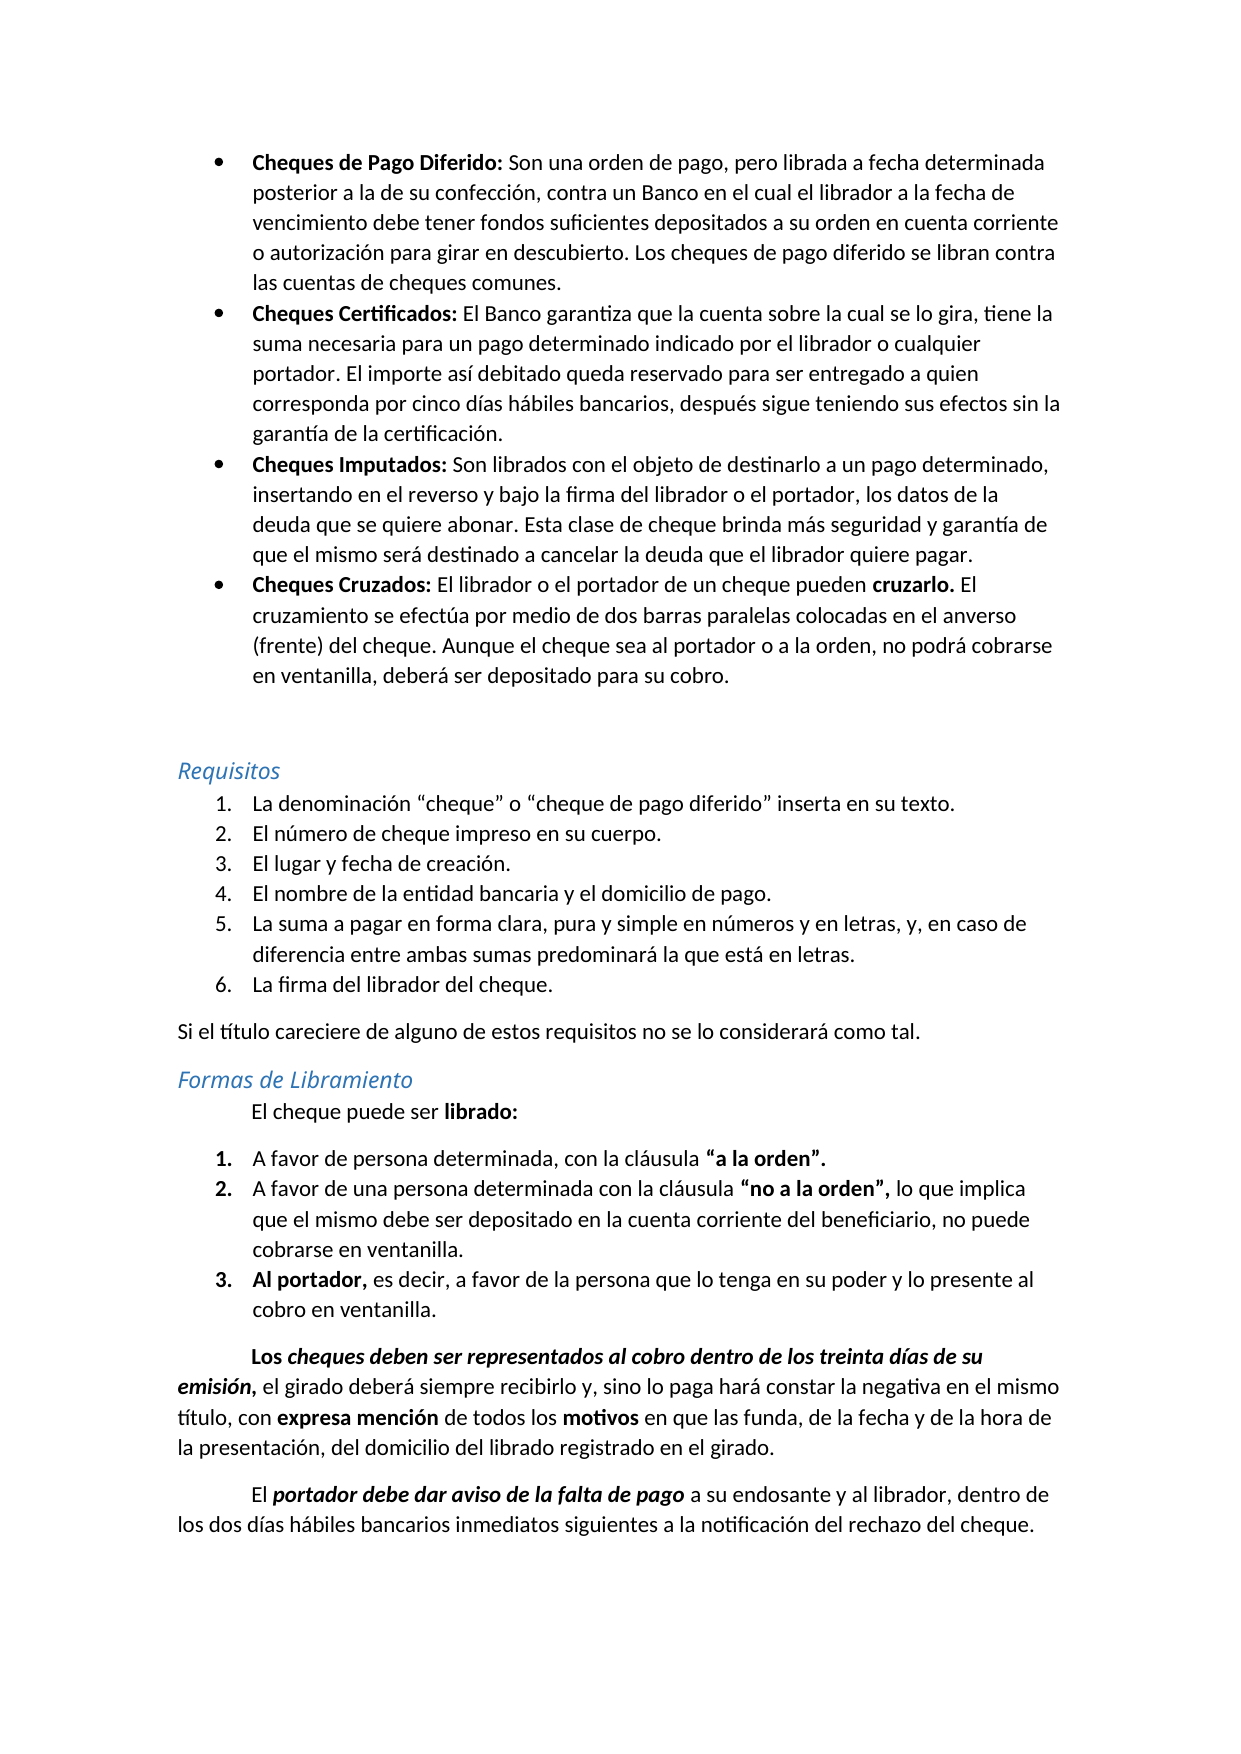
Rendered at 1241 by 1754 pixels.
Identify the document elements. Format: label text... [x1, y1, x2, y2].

text Los cheques deben ser representados al cobro dentro de los treinta días de su emisión, el girado deberá siempre recibirlo y, sino lo paga hará constar la negativa en el mismo título, con expresa mención de todos los motivos en que las funda, de la fecha y de la hora de la presentación, del domicilio del librado registrado en el girado. [177, 1342, 1063, 1461]
list Cheques de Pago Diferido: Son una orden de pago, pero librada a fecha determinada posterior a la de su confección, contra un Banco en el cual el librador a la fecha de vencimiento debe tener fondos suficientes depositados a su orden en cuenta corriente o autorización para girar en descubierto. Los cheques de pago diferido se libran contra las cuentas de cheques comunes. [215, 148, 1063, 296]
text Si el título careciere de alguno de estos requisitos no se lo considerará como tal. [177, 1017, 1063, 1045]
list El número de cheque impreso en su cuerpo. [215, 819, 1063, 847]
list La denominación “cheque” o “cheque de pago diferido” inserta en su texto. [215, 789, 1063, 817]
list Al portador, es decir, a favor de la persona que lo tenga en su poder y lo presente al cobro en ventanilla. [215, 1265, 1063, 1323]
list A favor de una persona determinada con la cláusula “no a la orden”, lo que implica que el mismo debe ser depositado en la cuenta corriente del beneficiario, no puede cobrarse en ventanilla. [215, 1174, 1063, 1263]
subtitle Formas de Libramiento [177, 1064, 1063, 1095]
list El nombre de la entidad bancaria y el domicilio de pago. [215, 879, 1063, 907]
list La suma a pagar en forma clara, pura y simple en números y en letras, y, en caso de diferencia entre ambas sumas predominará la que está en letras. [215, 909, 1063, 968]
subtitle Requisitos [177, 755, 1063, 786]
list Cheques Certificados: El Banco garantiza que la cuenta sobre la cual se lo gira, tiene la suma necesaria para un pago determinado indicado por el librador o cualquier portador. El importe así debitado queda reservado para ser entregado a quien corresponda por cinco días hábiles bancarios, después sigue teniendo sus efectos sin la garantía de la certificación. [215, 299, 1063, 447]
list Cheques Imputados: Son librados con el objeto de destinarlo a un pago determinado, insertando en el reverso y bajo la firma del librador o el portador, los datos de la deuda que se quiere abonar. Esta clase de cheque brinda más seguridad y garantía de que el mismo será destinado a cancelar la deuda que el librador quiere pagar. [215, 450, 1063, 568]
text El portador debe dar aviso de la falta de pago a su endosante y al librador, dentro de los dos días hábiles bancarios inmediatos siguientes a la notificación del rechazo del cheque. [177, 1480, 1063, 1538]
list A favor de persona determinada, con la cláusula “a la orden”. [215, 1144, 1063, 1172]
list Cheques Cruzados: El librador o el portador de un cheque pueden cruzarlo. El cruzamiento se efectúa por medio de dos barras paralelas colocadas en el anverso (frente) del cheque. Aunque el cheque sea al portador o a la orden, no podrá cobrarse en ventanilla, deberá ser depositado para su cobro. [215, 571, 1063, 689]
list La firma del librador del cheque. [215, 970, 1063, 998]
text El cheque puede ser librado: [177, 1097, 1063, 1125]
list El lugar y fecha de creación. [215, 849, 1063, 877]
